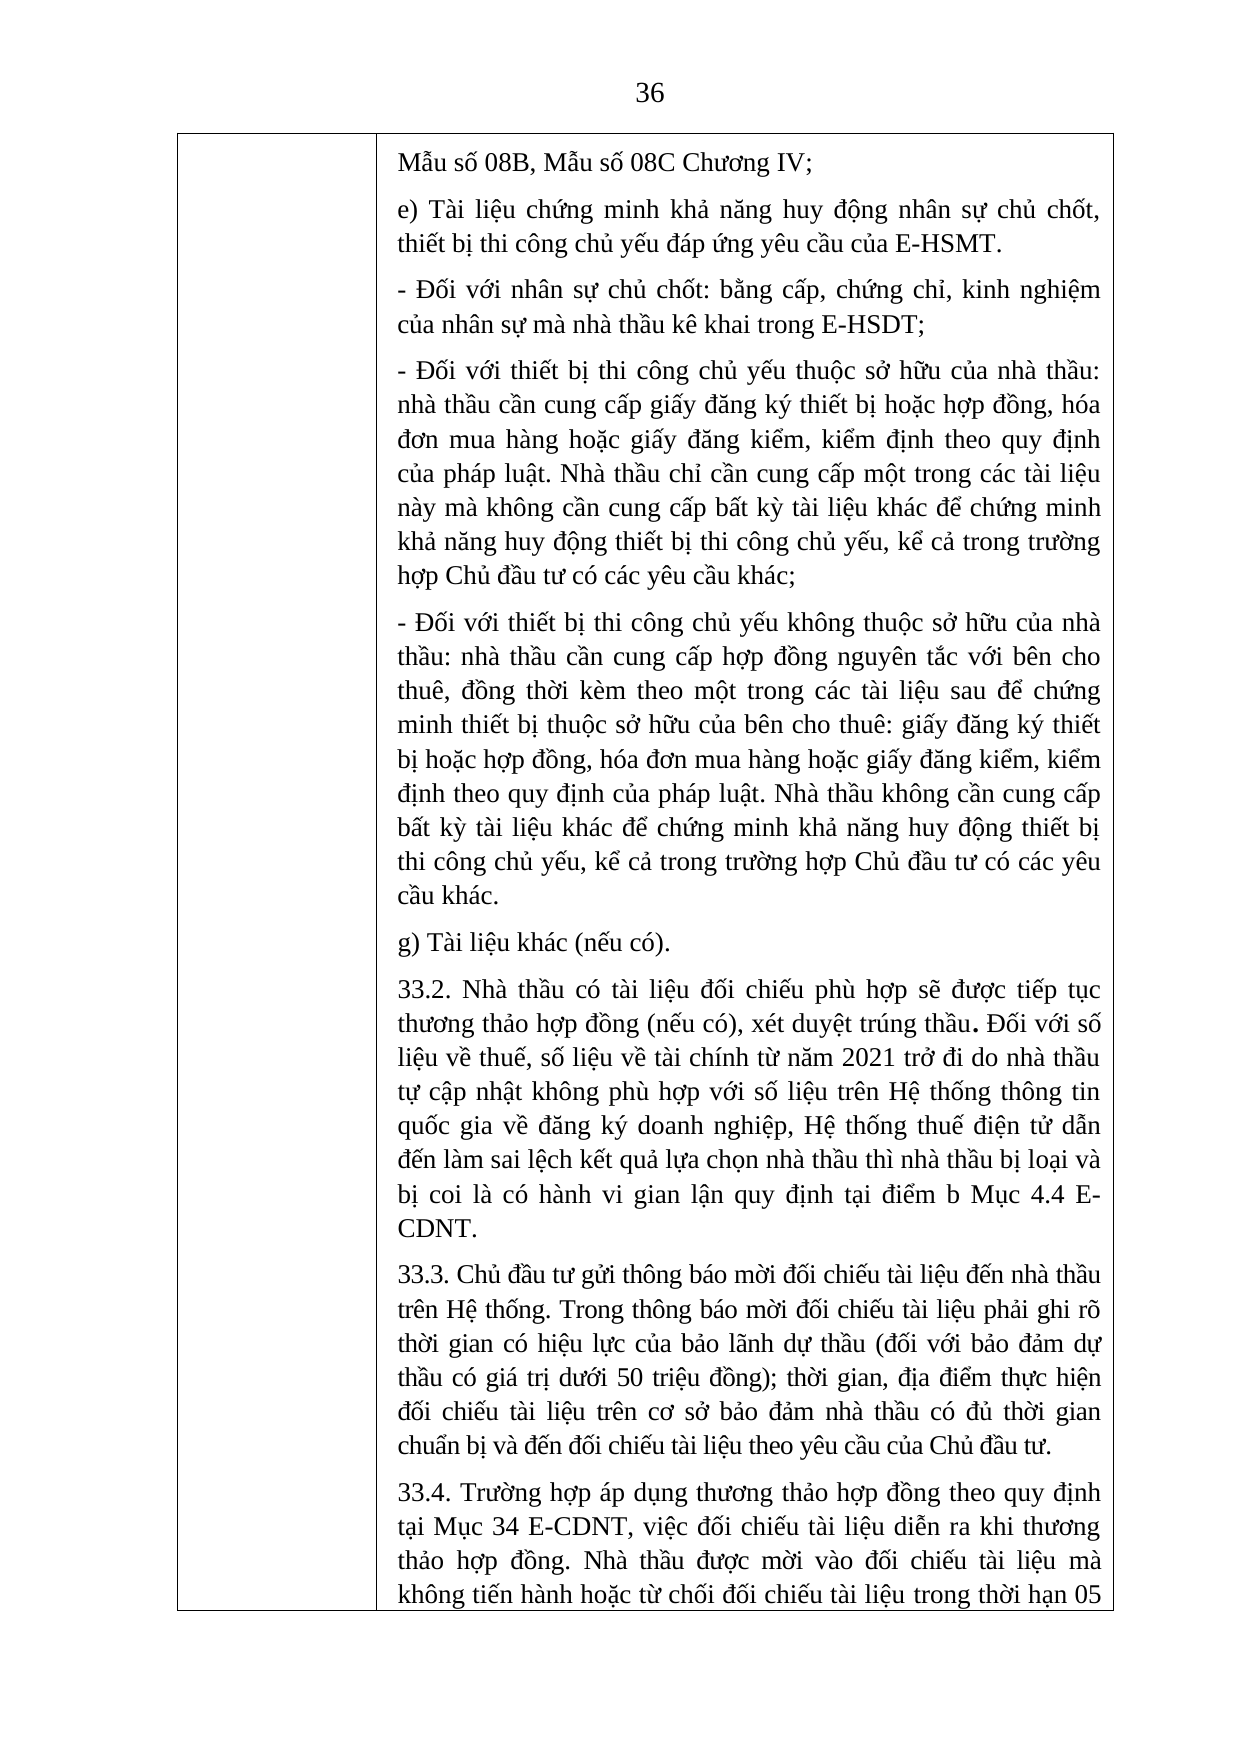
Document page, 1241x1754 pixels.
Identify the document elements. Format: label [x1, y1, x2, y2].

table_cell [377, 134, 1113, 1610]
table_cell [178, 134, 376, 1610]
